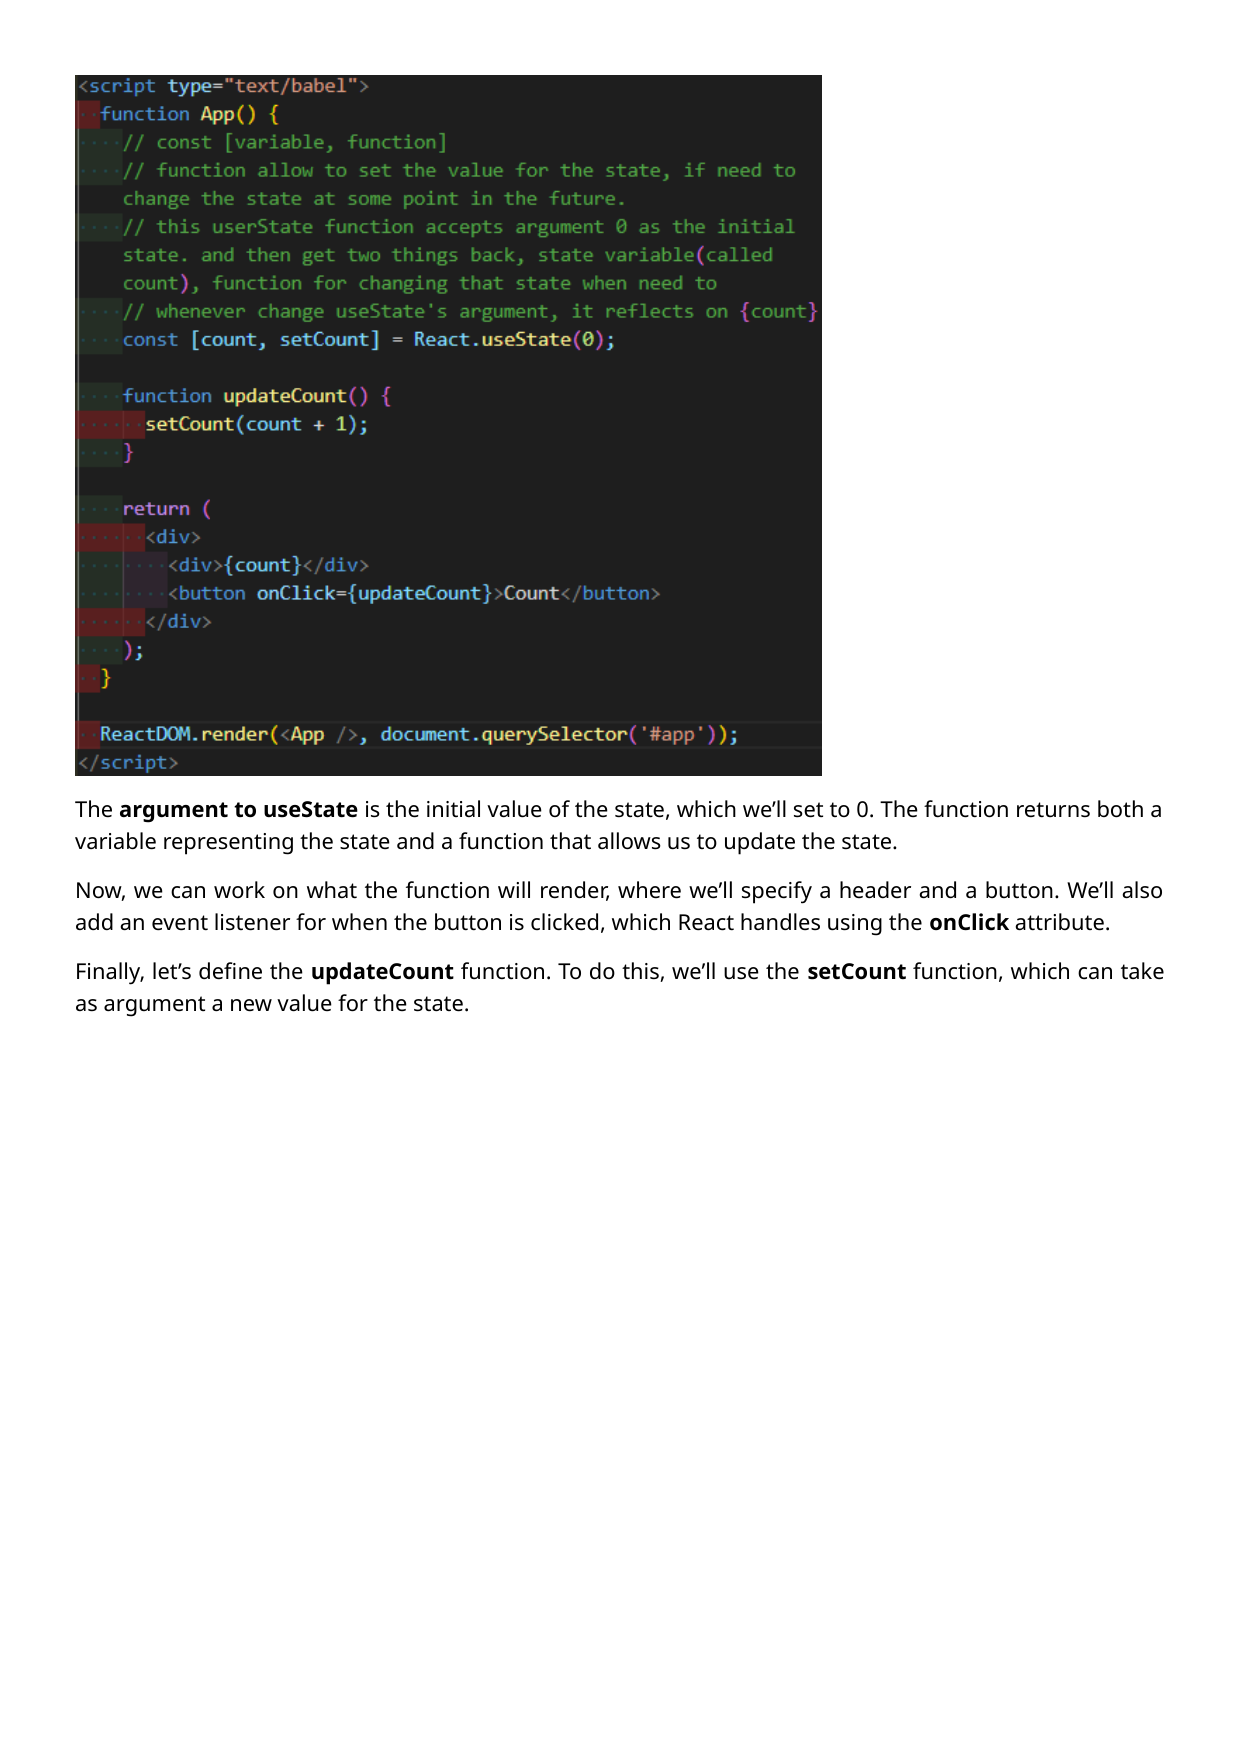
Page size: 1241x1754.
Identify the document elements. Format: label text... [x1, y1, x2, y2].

text Now, we can work on what the function will render, where we’ll specify a header and a button. We’ll also add an event listener for when the button is clicked, which React handles using the onClick attribute. [75, 875, 1165, 937]
picture [75, 75, 822, 776]
text Finally, let’s define the updateCount function. To do this, we’ll use the setCount function, which can take as argument a new value for the state. [75, 956, 1165, 1018]
text The argument to useState is the initial value of the state, which we’ll set to 0. The function returns both a variable representing the state and a function that allows us to update the state. [75, 794, 1165, 856]
